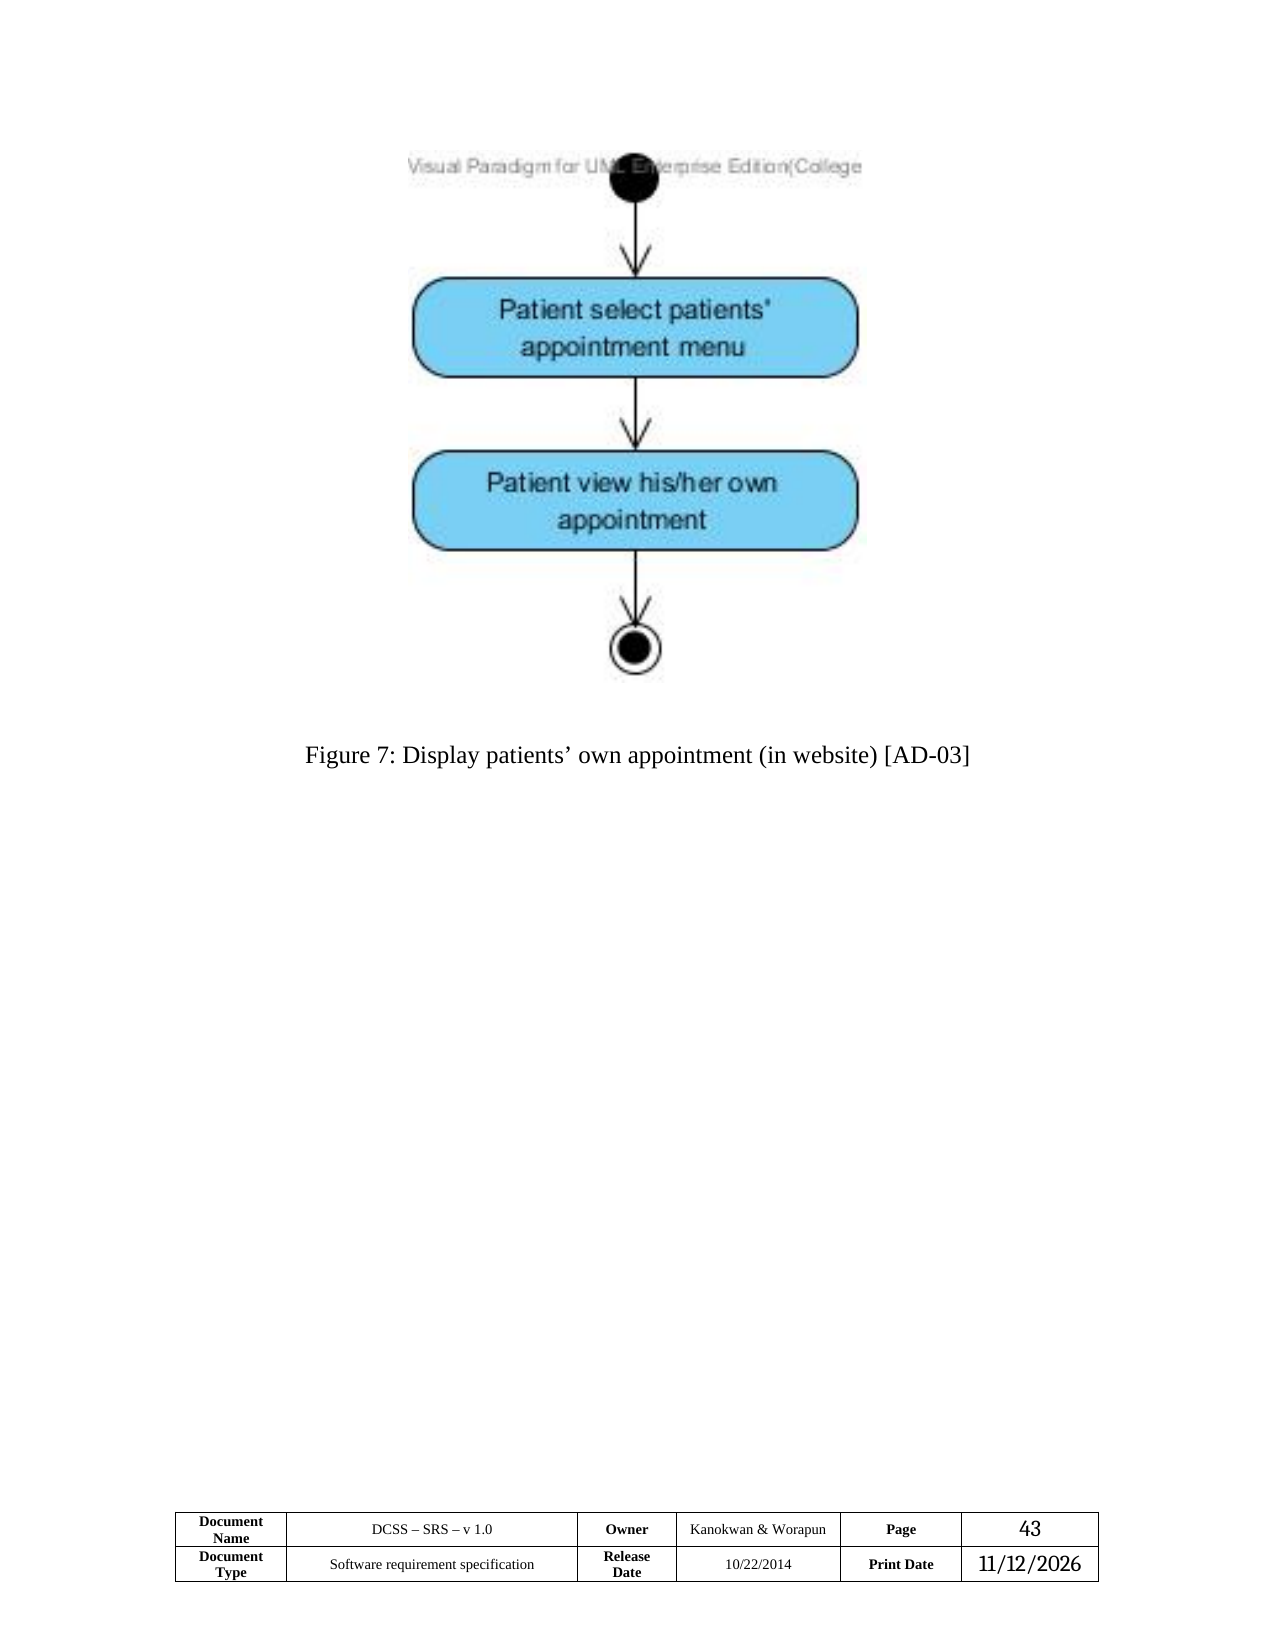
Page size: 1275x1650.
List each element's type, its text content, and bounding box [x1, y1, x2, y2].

picture [408, 150, 867, 683]
text Figure 7: Display patients’ own appointment (in website) [AD-03] [187, 741, 1087, 769]
